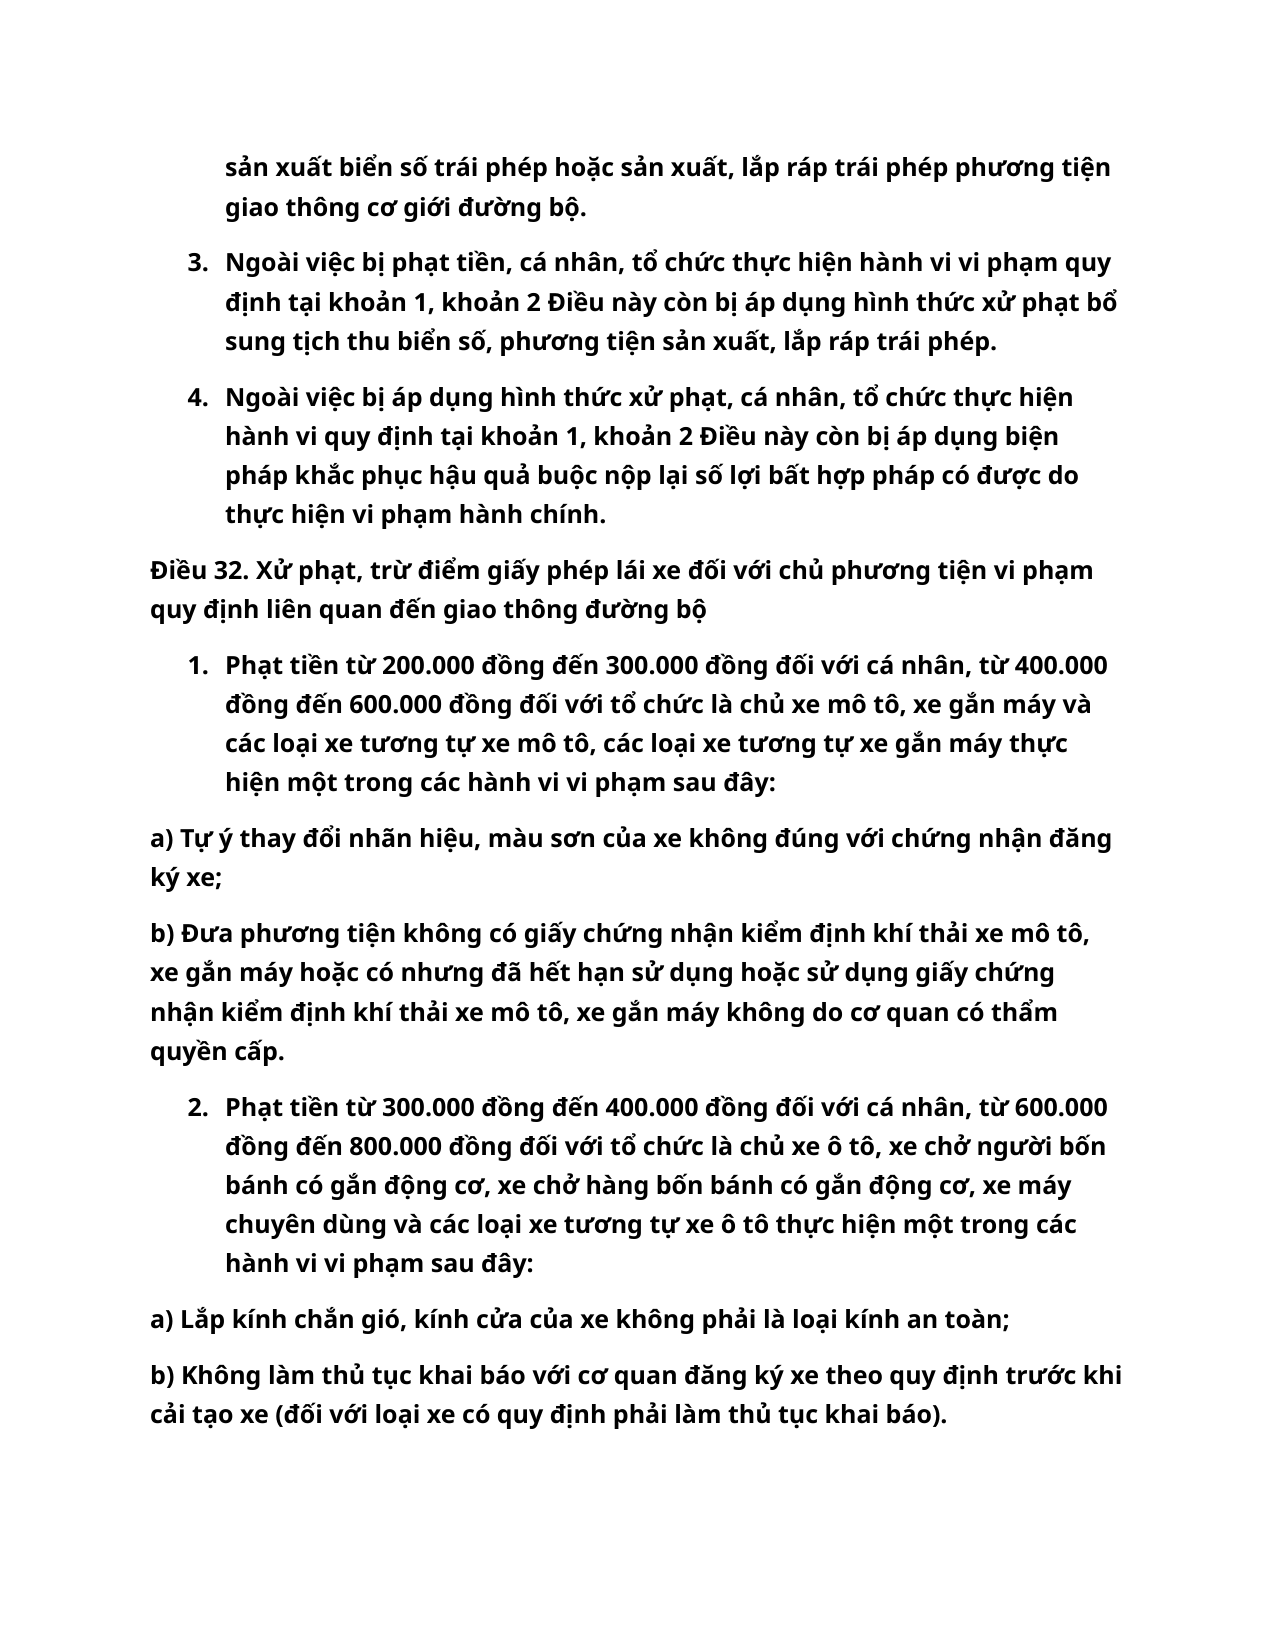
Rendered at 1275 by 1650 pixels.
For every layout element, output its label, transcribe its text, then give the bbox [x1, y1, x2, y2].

list Phạt tiền từ 300.000 đồng đến 400.000 đồng đối với cá nhân, từ 600.000 đồng đến 800.000 đồng đối với tổ chức là chủ xe ô tô, xe chở người bốn bánh có gắn động cơ, xe chở hàng bốn bánh có gắn động cơ, xe máy chuyên dùng và các loại xe tương tự xe ô tô thực hiện một trong các hành vi vi phạm sau đây: [187, 1089, 1125, 1280]
list Ngoài việc bị áp dụng hình thức xử phạt, cá nhân, tổ chức thực hiện hành vi quy định tại khoản 1, khoản 2 Điều này còn bị áp dụng biện pháp khắc phục hậu quả buộc nộp lại số lợi bất hợp pháp có được do thực hiện vi phạm hành chính. [187, 379, 1125, 531]
text b) Đưa phương tiện không có giấy chứng nhận kiểm định khí thải xe mô tô, xe gắn máy hoặc có nhưng đã hết hạn sử dụng hoặc sử dụng giấy chứng nhận kiểm định khí thải xe mô tô, xe gắn máy không do cơ quan có thẩm quyền cấp. [150, 916, 1125, 1067]
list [187, 150, 1125, 223]
text a) Tự ý thay đổi nhãn hiệu, màu sơn của xe không đúng với chứng nhận đăng ký xe; [150, 821, 1125, 894]
text Điều 32. Xử phạt, trừ điểm giấy phép lái xe đối với chủ phương tiện vi phạm quy định liên quan đến giao thông đường bộ [150, 552, 1125, 626]
text a) Lắp kính chắn gió, kính cửa của xe không phải là loại kính an toàn; [150, 1302, 1125, 1336]
list Phạt tiền từ 200.000 đồng đến 300.000 đồng đối với cá nhân, từ 400.000 đồng đến 600.000 đồng đối với tổ chức là chủ xe mô tô, xe gắn máy và các loại xe tương tự xe mô tô, các loại xe tương tự xe gắn máy thực hiện một trong các hành vi vi phạm sau đây: [187, 647, 1125, 799]
list Ngoài việc bị phạt tiền, cá nhân, tổ chức thực hiện hành vi vi phạm quy định tại khoản 1, khoản 2 Điều này còn bị áp dụng hình thức xử phạt bổ sung tịch thu biển số, phương tiện sản xuất, lắp ráp trái phép. [187, 245, 1125, 357]
text b) Không làm thủ tục khai báo với cơ quan đăng ký xe theo quy định trước khi cải tạo xe (đối với loại xe có quy định phải làm thủ tục khai báo). [150, 1357, 1125, 1431]
